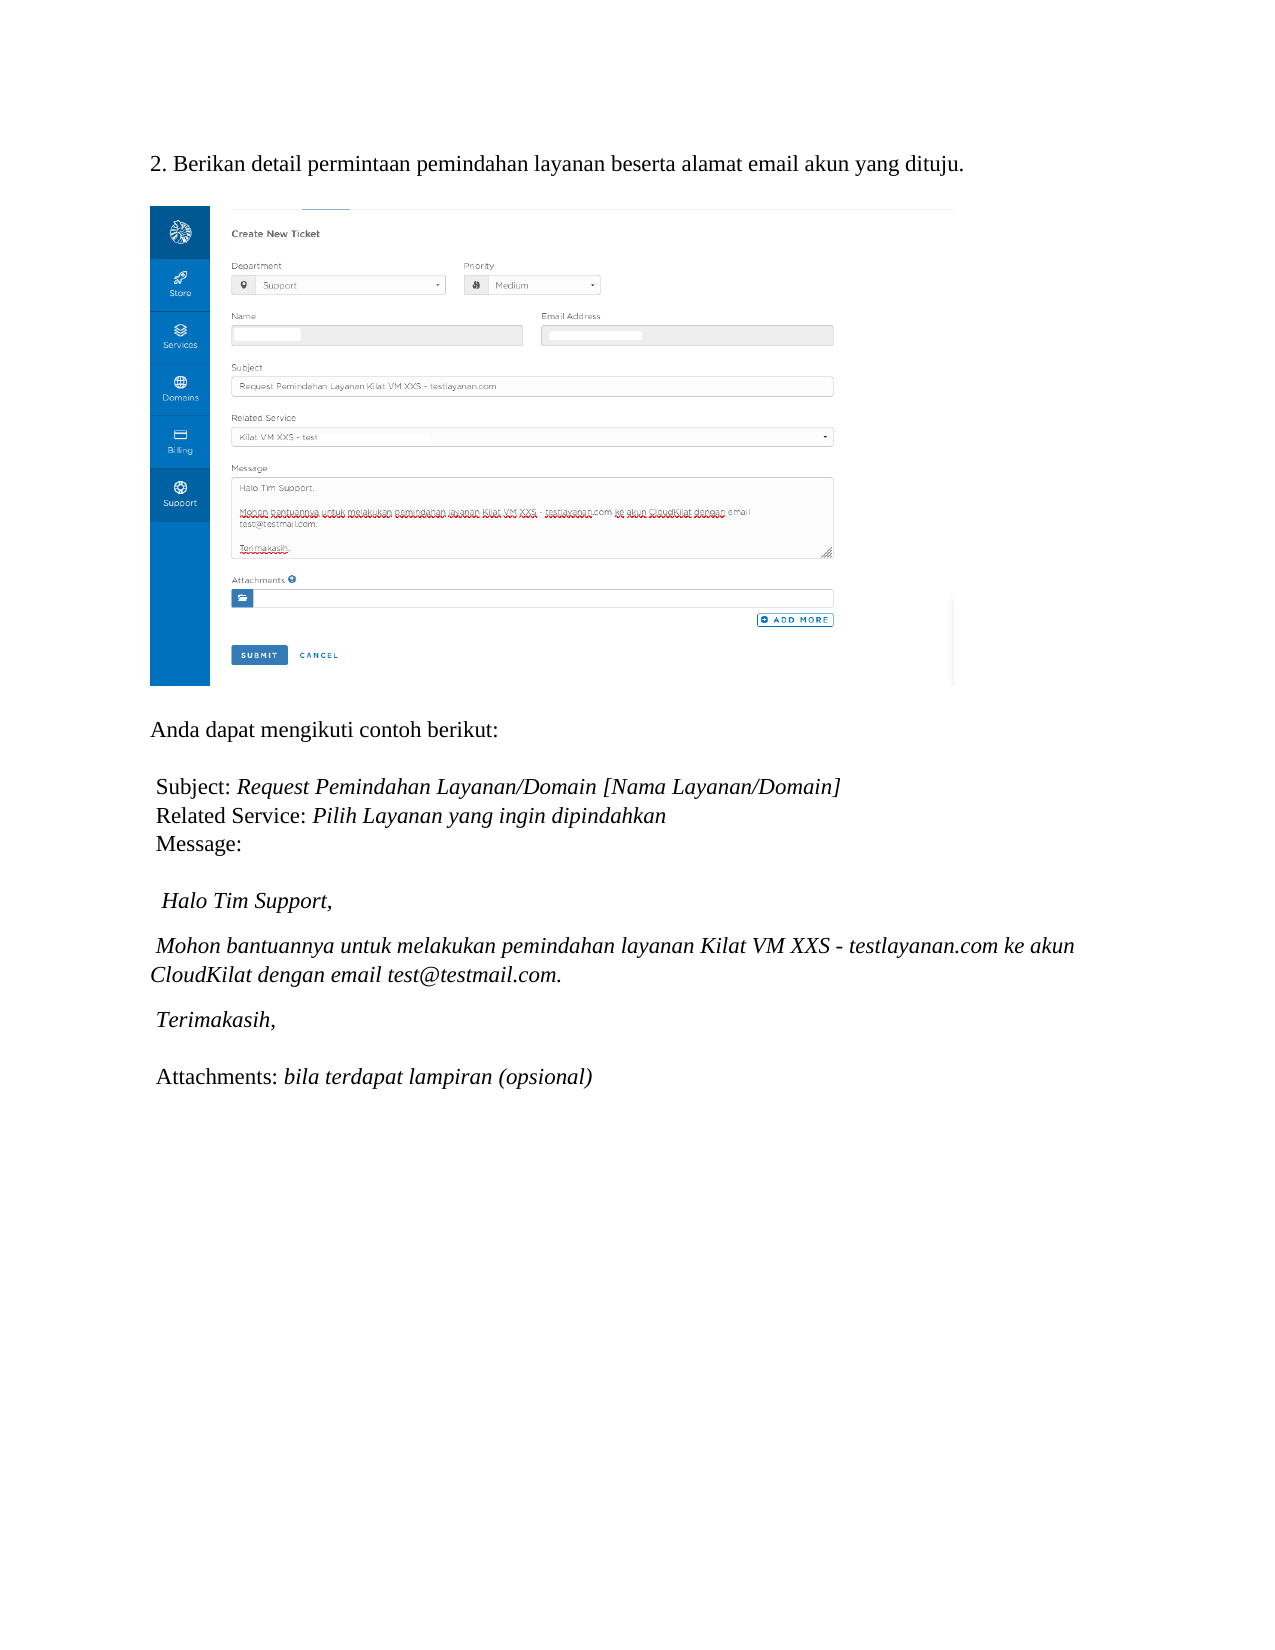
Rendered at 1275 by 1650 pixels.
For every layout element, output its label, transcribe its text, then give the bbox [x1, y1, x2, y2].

text Mohon bantuannya untuk melakukan pemindahan layanan Kilat VM XXS - testlayanan.com ke akun CloudKilat dengan email test@testmail.com. [150, 932, 1125, 987]
text Terimakasih, Attachments: bila terdapat lampiran (opsional) [150, 1006, 1125, 1117]
picture [150, 206, 955, 686]
